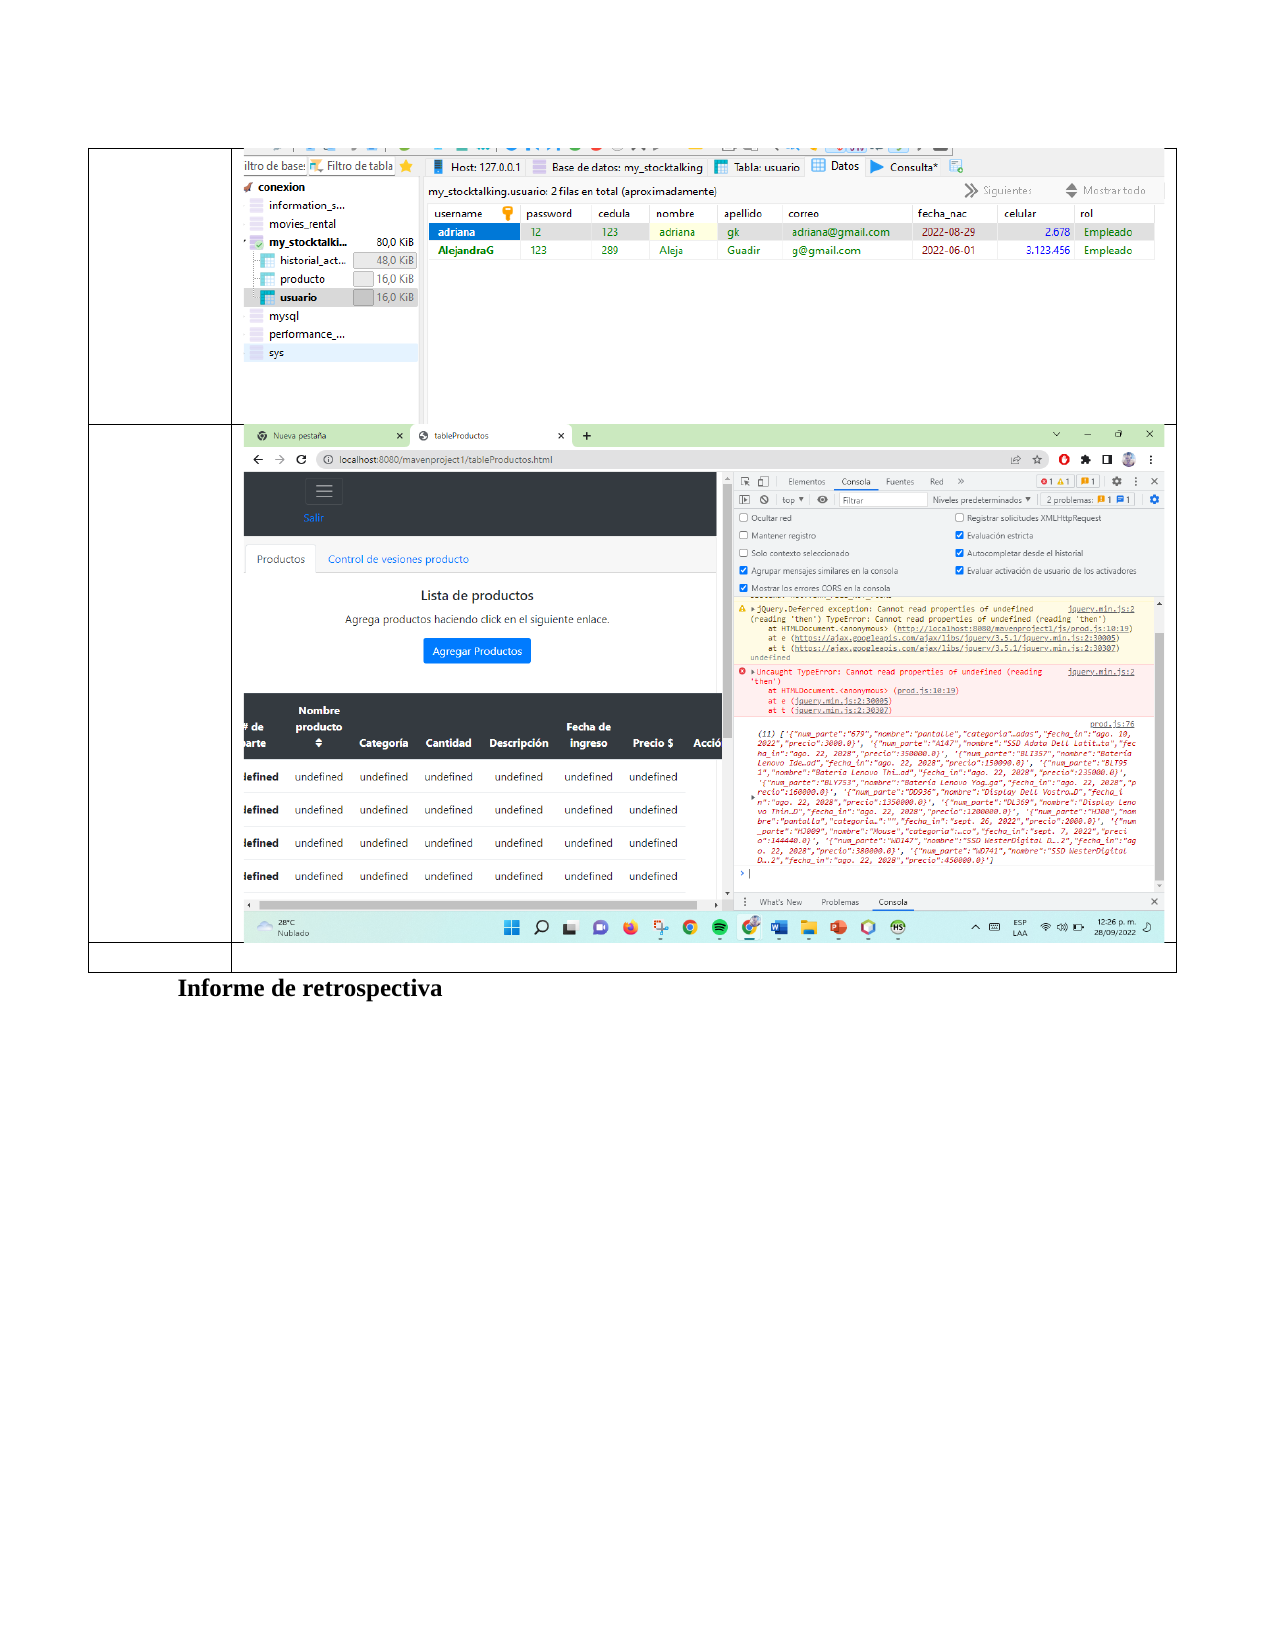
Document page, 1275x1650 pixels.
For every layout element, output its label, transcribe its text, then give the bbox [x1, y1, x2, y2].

table_cell [1165, 425, 1176, 942]
picture [243, 148, 1165, 943]
table_cell [1165, 149, 1176, 424]
table_cell [232, 149, 243, 424]
table_cell [89, 943, 231, 972]
table_cell [89, 149, 231, 424]
table_cell [232, 943, 1176, 972]
table_cell [232, 425, 243, 942]
table_cell [89, 425, 231, 942]
text Informe de retrospectiva [177, 973, 1098, 1002]
